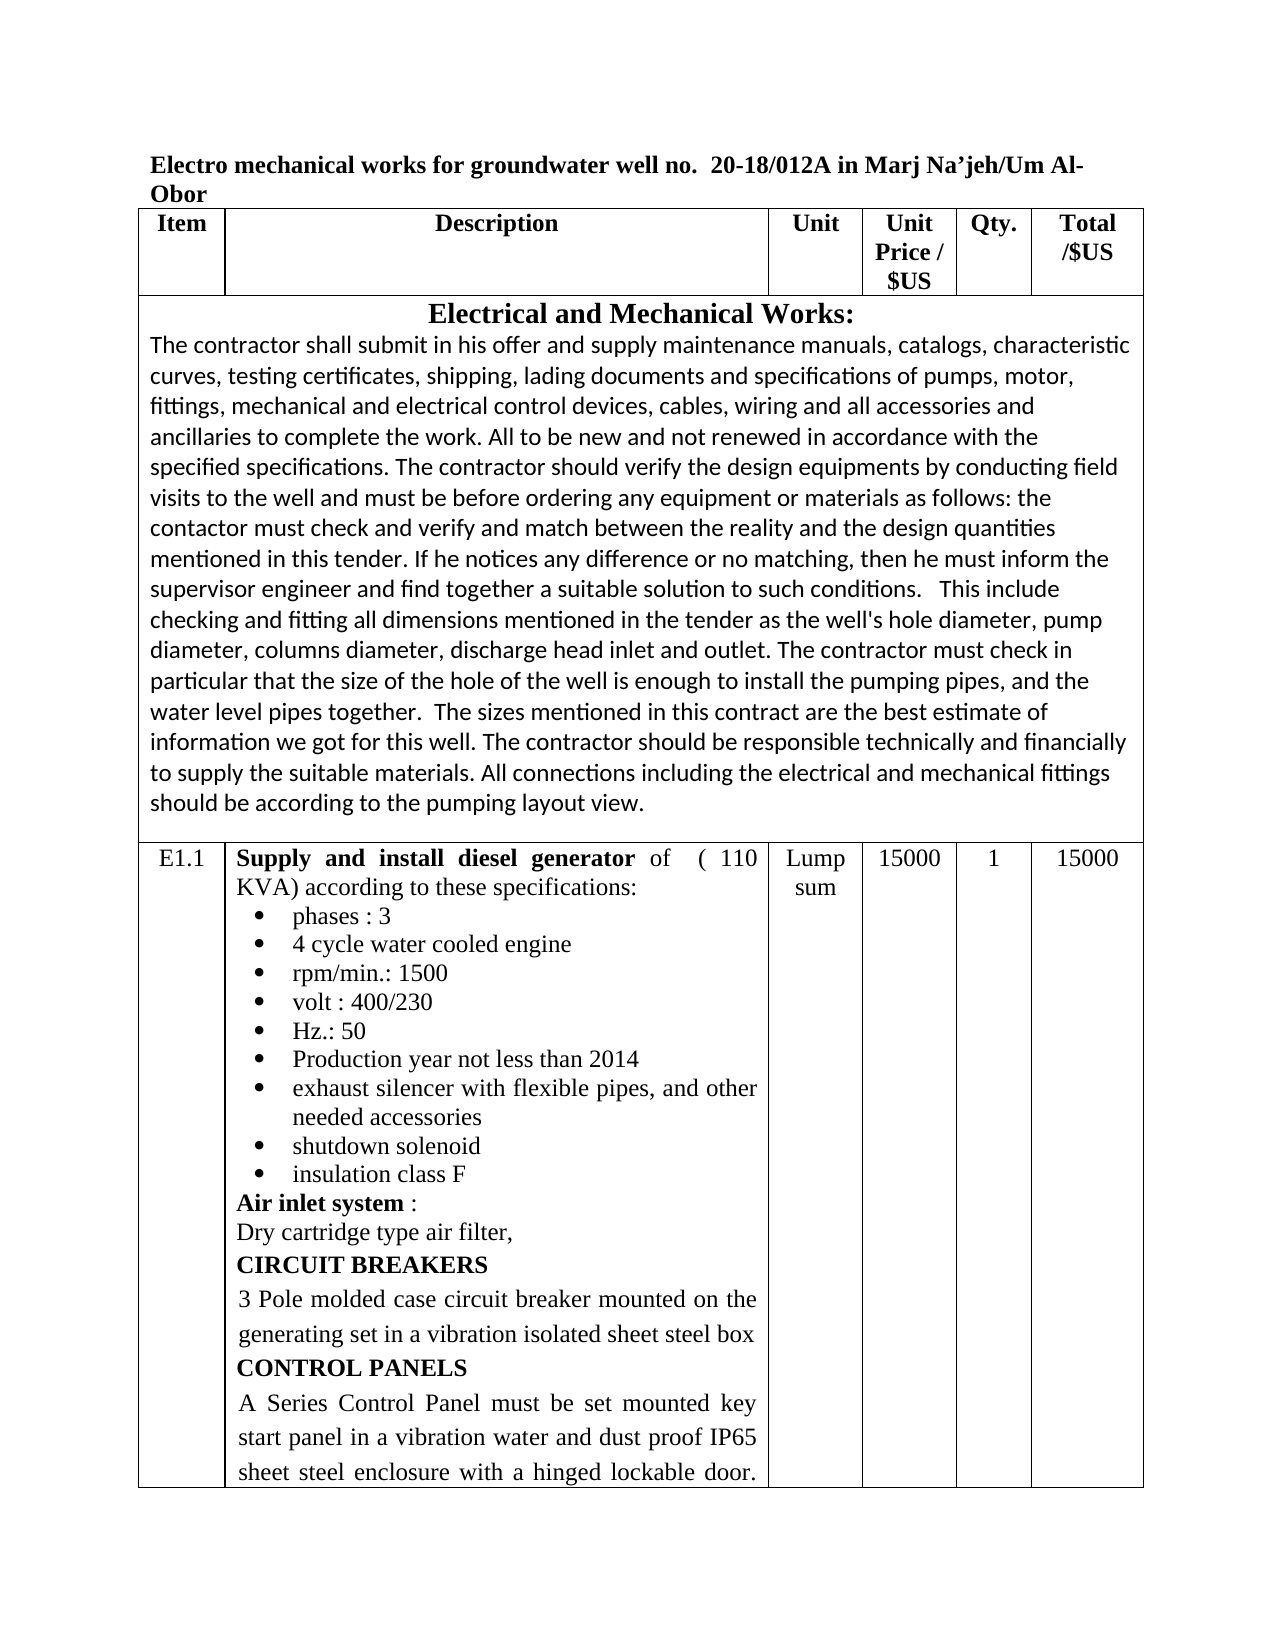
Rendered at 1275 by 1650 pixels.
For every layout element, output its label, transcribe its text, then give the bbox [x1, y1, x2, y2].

table_header Qty. [957, 209, 1031, 295]
text Electro mechanical works for groundwater well no. 20-18/012A in Marj Na’jeh/Um Al-Obor [150, 150, 1125, 207]
table_header Total /$US [1032, 209, 1143, 295]
table_cell Electrical and Mechanical Works: The contractor shall submit in his offer and supply maintenance manuals, catalogs, characteristic curves, testing certificates, shipping, lading documents and specifications of pumps, motor, fittings, mechanical and electrical control devices, cables, wiring and all accessories and ancillaries to complete the work. All to be new and not renewed in accordance with the specified specifications. The contractor should verify the design equipments by conducting field visits to the well and must be before ordering any equipment or materials as follows: the contactor must check and verify and match between the reality and the design quantities mentioned in this tender. If he notices any difference or no matching, then he must inform the supervisor engineer and find together a suitable solution to such conditions. This include checking and fitting all dimensions mentioned in the tender as the well's hole diameter, pump diameter, columns diameter, discharge head inlet and outlet. The contractor must check in particular that the size of the hole of the well is enough to install the pumping pipes, and the water level pipes together. The sizes mentioned in this contract are the best estimate of information we got for this well. The contractor should be responsible technically and financially to supply the suitable materials. All connections including the electrical and mechanical fittings should be according to the pumping layout view. [139, 296, 1143, 842]
table_cell Lump sum [769, 843, 862, 1487]
table_cell 15000 [863, 843, 956, 1487]
table_header Unit [769, 209, 862, 295]
table_cell 1 [957, 843, 1031, 1487]
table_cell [226, 843, 768, 1487]
table_header Item [139, 209, 224, 295]
table_header Unit Price /$US [863, 209, 956, 295]
table_cell 15000 [1032, 843, 1143, 1487]
table_header Description [226, 209, 768, 295]
table_cell E1.1 [139, 843, 224, 1487]
